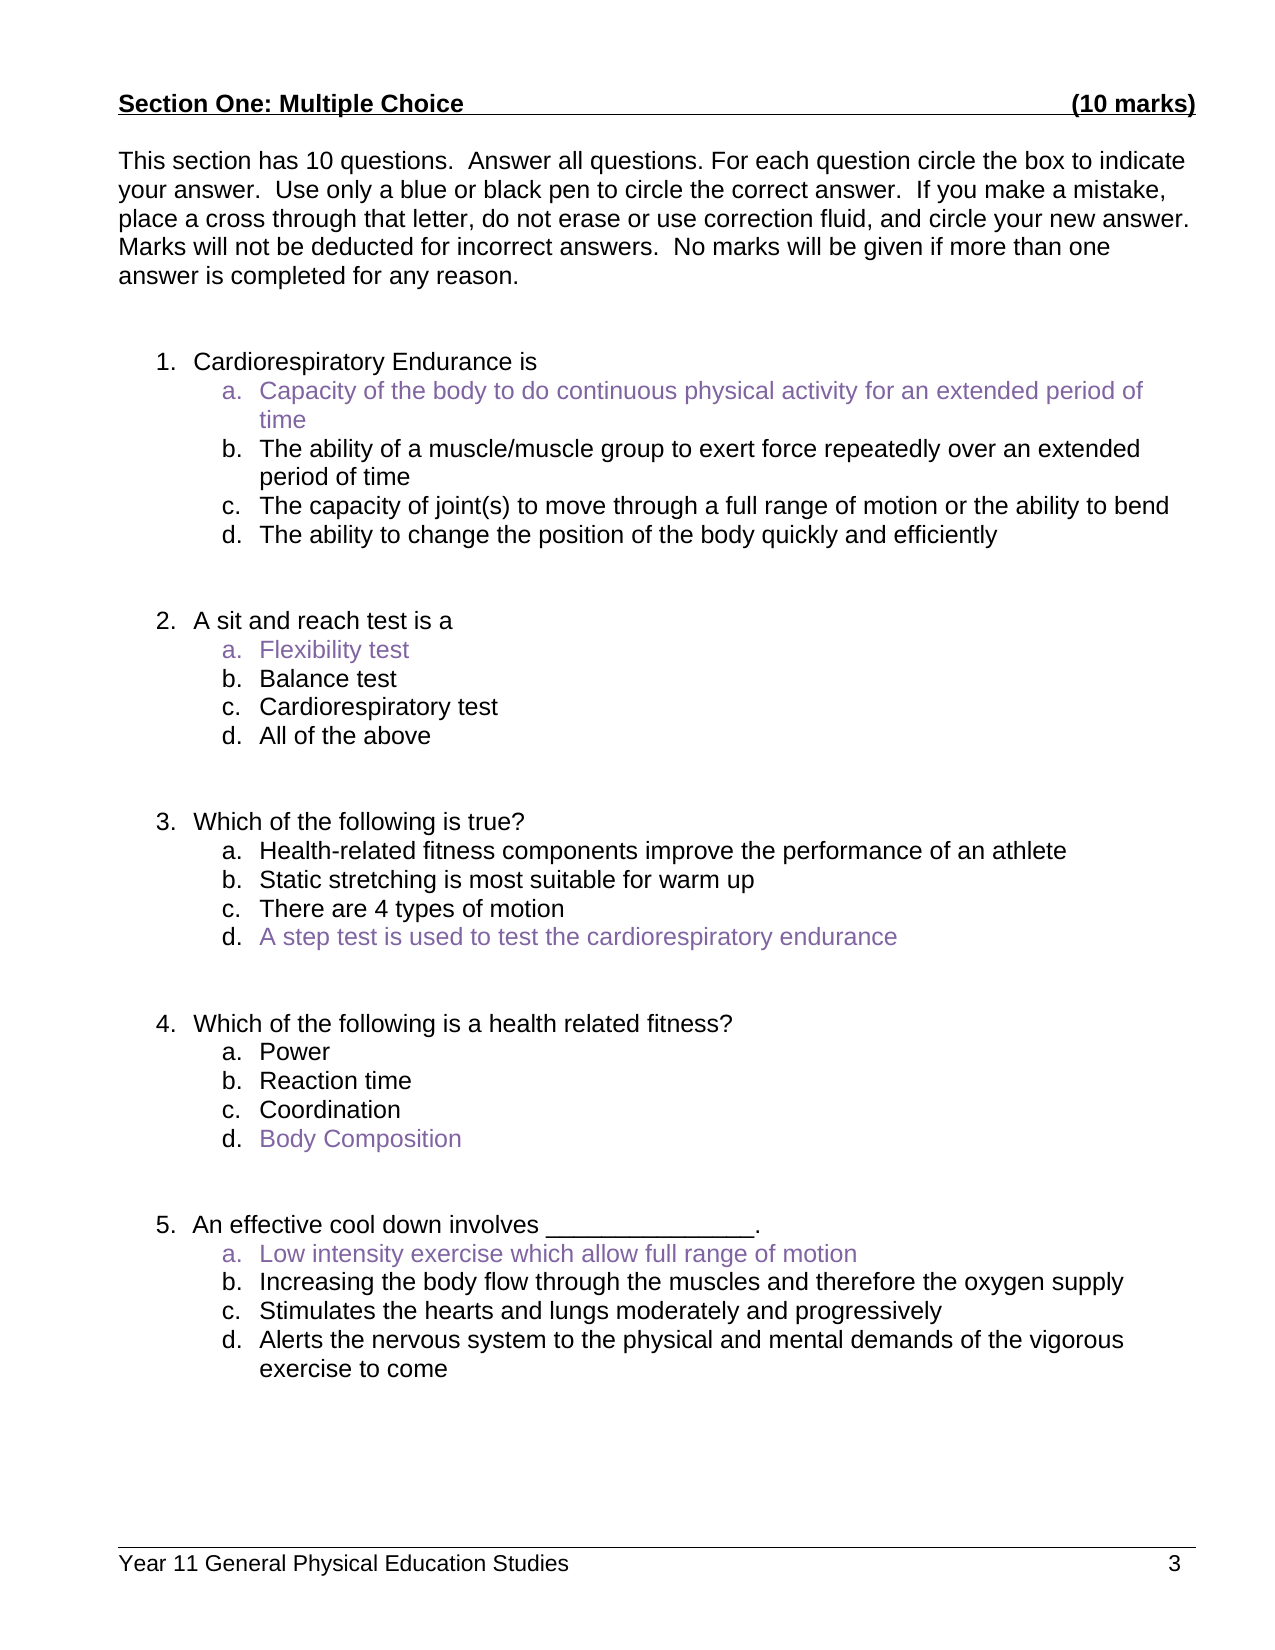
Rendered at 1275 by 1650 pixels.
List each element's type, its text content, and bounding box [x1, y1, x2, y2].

list An effective cool down involves _______________. [156, 1210, 1196, 1239]
list Low intensity exercise which allow full range of motion [222, 1239, 1196, 1267]
list Which of the following is a health related fitness? [156, 1009, 1196, 1037]
list Capacity of the body to do continuous physical activity for an extended period of time [222, 376, 1196, 434]
list Reaction time [222, 1066, 1196, 1095]
list Static stretching is most suitable for warm up [222, 865, 1196, 894]
list Which of the following is true? [156, 807, 1196, 836]
list There are 4 types of motion [222, 894, 1196, 922]
list Increasing the body flow through the muscles and therefore the oxygen supply [222, 1267, 1196, 1296]
list Balance test [222, 664, 1196, 692]
list A step test is used to test the cardiorespiratory endurance [222, 922, 1196, 951]
list All of the above [222, 721, 1196, 750]
list Coordination [222, 1095, 1196, 1124]
text This section has 10 questions. Answer all questions. For each question circle the box to indicate your answer. Use only a blue or black pen to circle the correct answer. If you make a mistake, place a cross through that letter, do not erase or use correction fluid, and circle your new answer. Marks will not be deducted for incorrect answers. No marks will be given if more than one answer is completed for any reason. [118, 146, 1196, 290]
text Section One: Multiple Choice (10 marks) [118, 89, 1196, 114]
list Health-related fitness components improve the performance of an athlete [222, 836, 1196, 865]
list Body Composition [222, 1124, 1196, 1152]
list The capacity of joint(s) to move through a full range of motion or the ability to bend [222, 491, 1196, 520]
list Stimulates the hearts and lungs moderately and progressively [222, 1296, 1196, 1325]
list The ability to change the position of the body quickly and efficiently [222, 520, 1196, 549]
list Power [222, 1037, 1196, 1066]
list Cardiorespiratory test [222, 692, 1196, 721]
list A sit and reach test is a [156, 606, 1196, 635]
list Alerts the nervous system to the physical and mental demands of the vigorous exercise to come [222, 1325, 1196, 1382]
list Flexibility test [222, 635, 1196, 664]
list Cardiorespiratory Endurance is [156, 347, 1196, 376]
list The ability of a muscle/muscle group to exert force repeatedly over an extended period of time [222, 434, 1196, 491]
